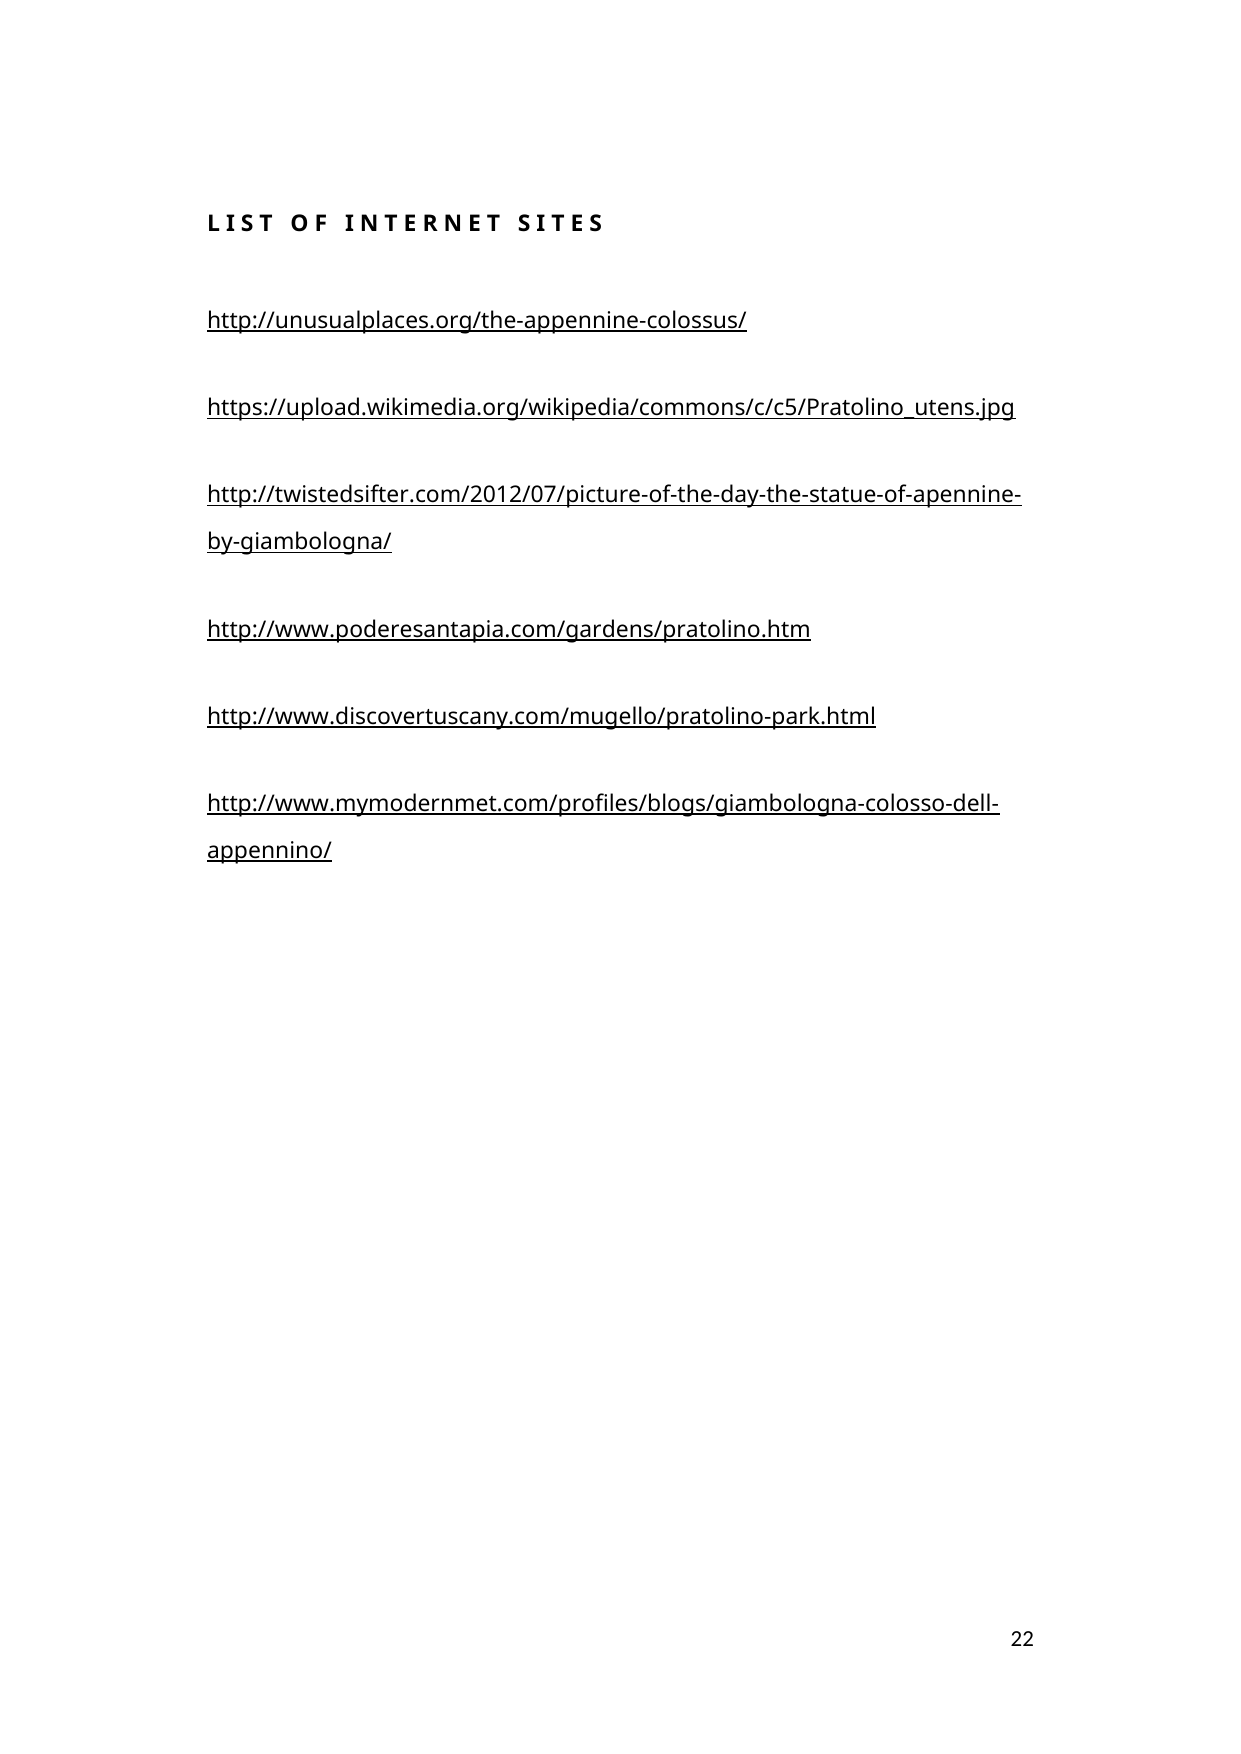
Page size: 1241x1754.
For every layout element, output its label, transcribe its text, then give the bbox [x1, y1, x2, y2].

text http://www.discovertuscany.com/mugello/pratolino-park.html [207, 700, 1033, 773]
text http://unusualplaces.org/the-appennine-colossus/ [207, 304, 1033, 377]
text http://twistedsifter.com/2012/07/picture-of-the-day-the-statue-of-apennine-by-giambologna/ [207, 478, 1033, 598]
text http://www.mymodernmet.com/profiles/blogs/giambologna-colosso-dell-appennino/ [207, 787, 1033, 865]
text http://www.poderesantapia.com/gardens/pratolino.htm [207, 612, 1033, 686]
text L I S T O F I N T E R N E T S I T E S [207, 207, 1033, 238]
text https://upload.wikimedia.org/wikipedia/commons/c/c5/Pratolino_utens.jpg [207, 391, 1033, 464]
